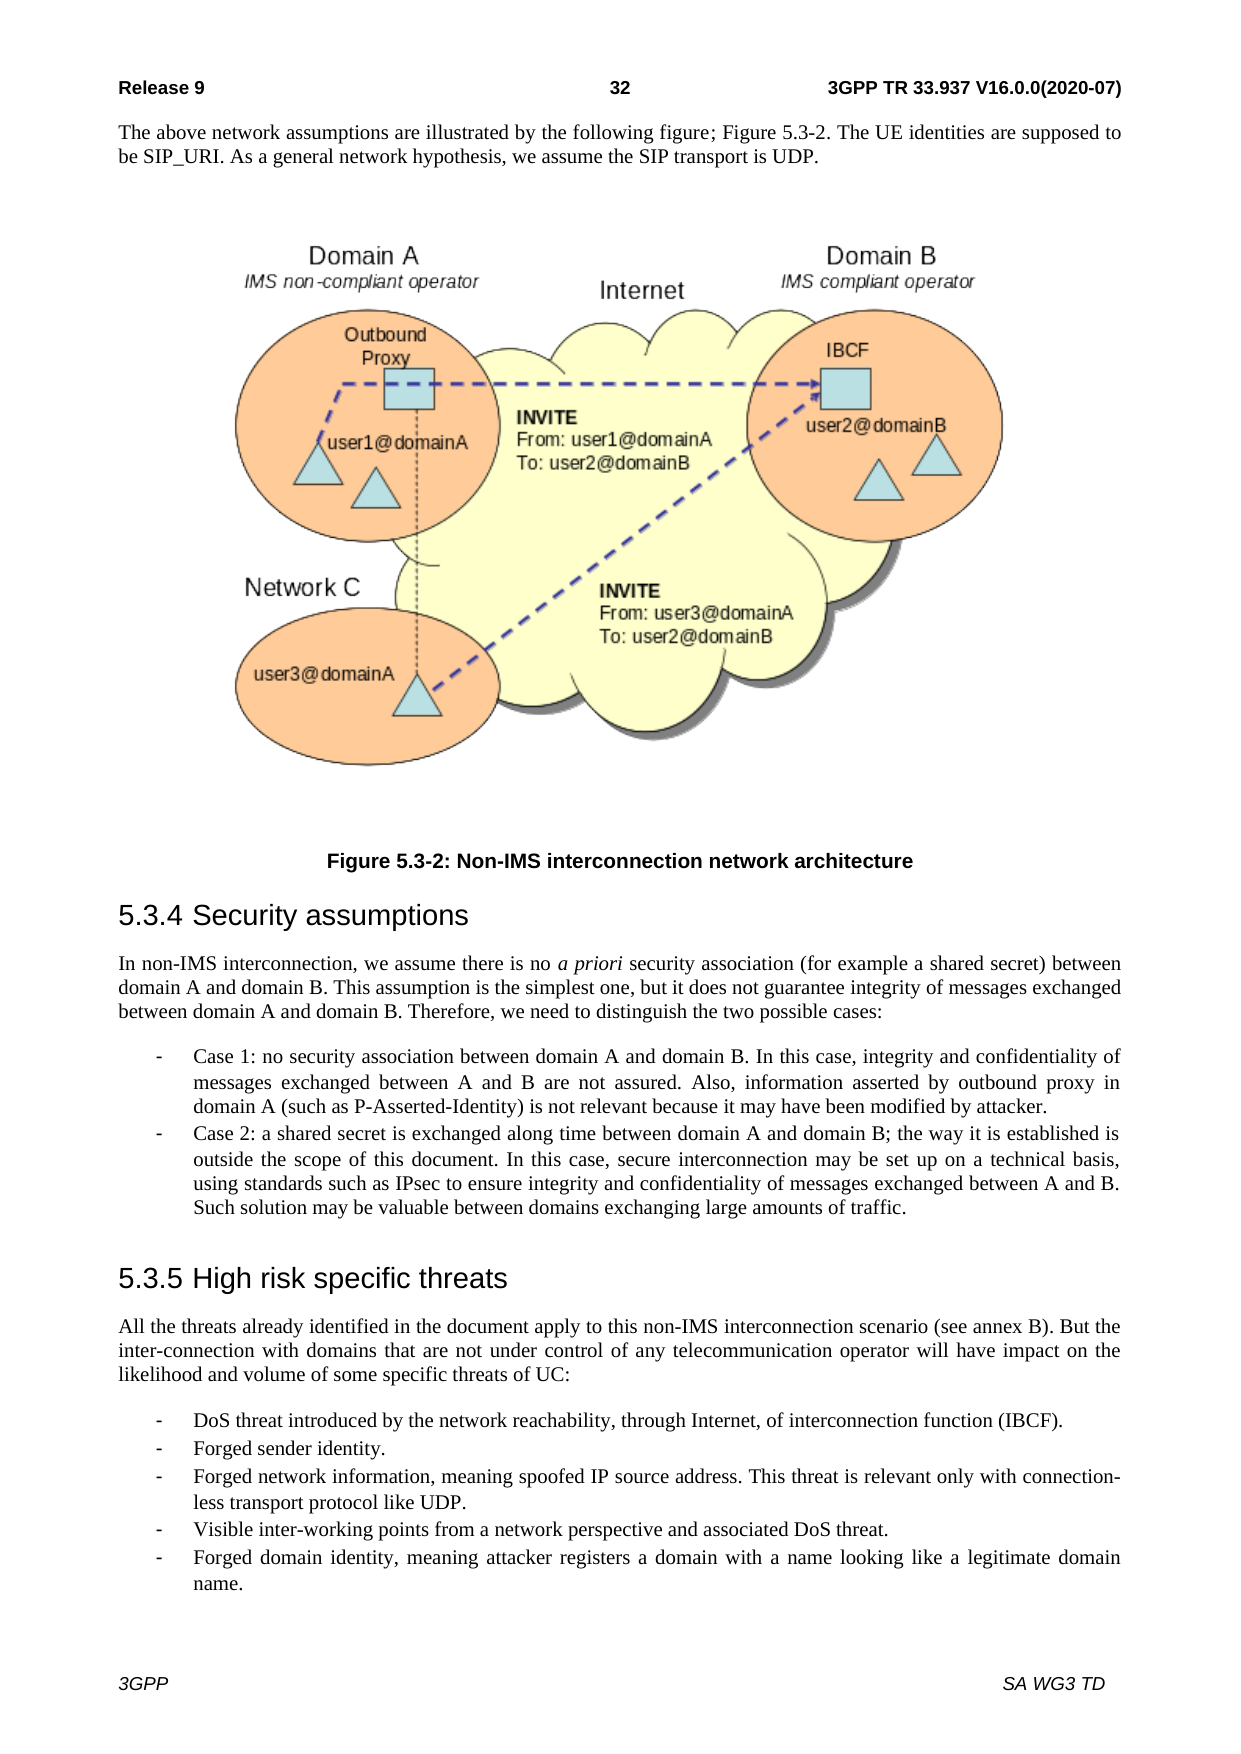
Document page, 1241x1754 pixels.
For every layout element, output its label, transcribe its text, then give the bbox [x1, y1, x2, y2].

text In non-IMS interconnection, we assume there is no a priori security association (for example a shared secret) between domain A and domain B. This assumption is the simplest one, but it does not guarantee integrity of messages exchanged between domain A and domain B. Therefore, we need to distinguish the two possible cases: [118, 951, 1122, 1023]
list Case 1: no security association between domain A and domain B. In this case, integrity and confidentiality of messages exchanged between A and B are not assured. Also, information asserted by outbound proxy in domain A (such as P-Asserted-Identity) is not relevant because it may have been modified by attacker. [156, 1042, 1122, 1118]
text The above network assumptions are illustrated by the following figure; Figure 5.3-2. The UE identities are supposed to be SIP_URI. As a general network hypothesis, we assume the SIP transport is UDP. [118, 120, 1122, 168]
list Visible inter-working points from a network perspective and associated DoS threat. [156, 1514, 1122, 1542]
list Forged sender identity. [156, 1433, 1122, 1462]
subtitle 5.3.5 High risk specific threats [118, 1261, 1122, 1295]
list Forged domain identity, meaning attacker registers a domain with a name looking like a legitimate domain name. [156, 1542, 1122, 1595]
list Forged network information, meaning spoofed IP source address. This threat is relevant only with connection-less transport protocol like UDP. [156, 1462, 1122, 1514]
subtitle 5.3.4 Security assumptions [118, 898, 1122, 932]
list DoS threat introduced by the network reachability, through Internet, of interconnection function (IBCF). [156, 1405, 1122, 1433]
text All the threats already identified in the document apply to this non-IMS interconnection scenario (see annex B). But the inter-connection with domains that are not under control of any telecommunication operator will have impact on the likelihood and volume of some specific threats of UC: [118, 1314, 1122, 1386]
list Case 2: a shared secret is exchanged along time between domain A and domain B; the way it is established is outside the scope of this document. In this case, secure interconnection may be set up on a technical basis, using standards such as IPsec to ensure integrity and confidentiality of messages exchanged between A and B. Such solution may be valuable between domains exchanging large amounts of traffic. [156, 1118, 1122, 1219]
text Figure 5.3-2: Non-IMS interconnection network architecture [118, 849, 1122, 873]
